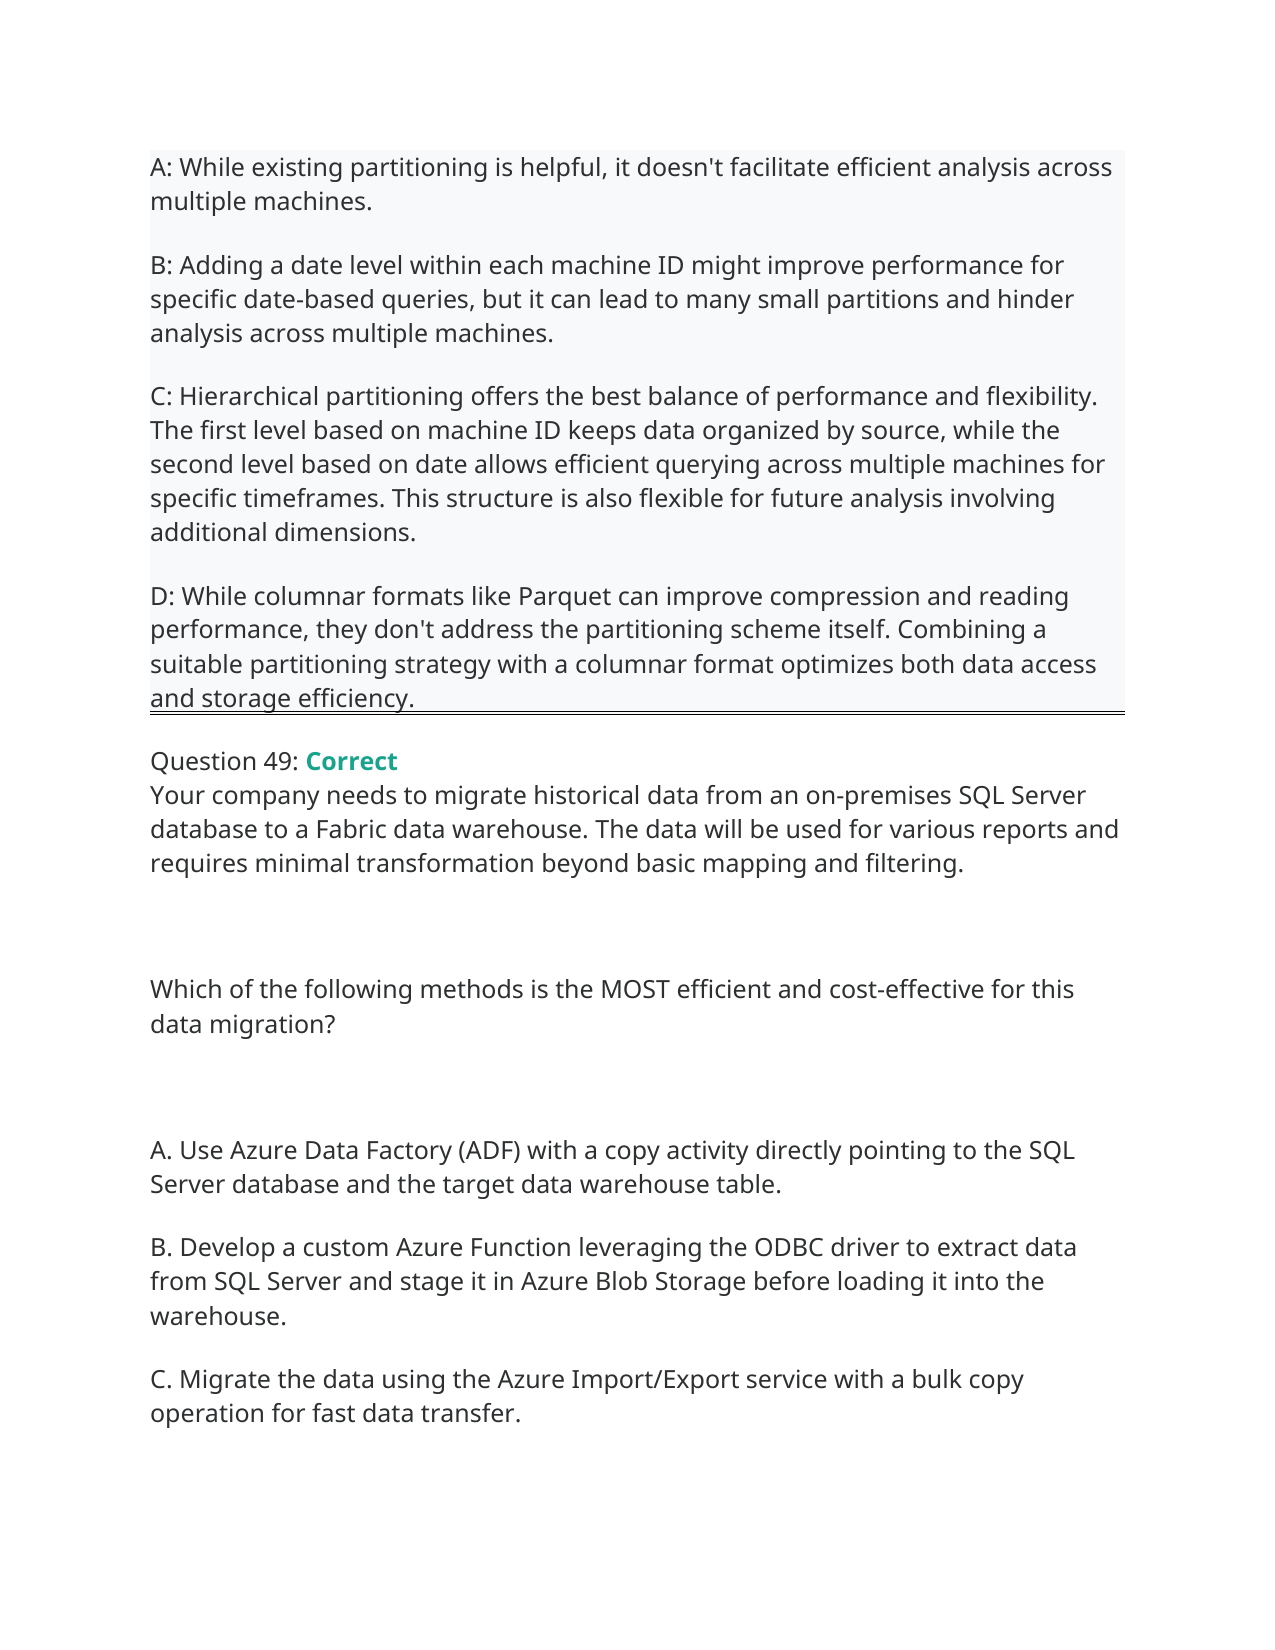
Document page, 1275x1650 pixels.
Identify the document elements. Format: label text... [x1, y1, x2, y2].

text A: While existing partitioning is helpful, it doesn't facilitate efficient analysis across multiple machines. [150, 150, 1125, 218]
text B: Adding a date level within each machine ID might improve performance for specific date-based queries, but it can lead to many small partitions and hinder analysis across multiple machines. [150, 247, 1125, 349]
text Which of the following methods is the MOST efficient and cost-effective for this data migration? [150, 972, 1125, 1040]
text D: While columnar formats like Parquet can improve compression and reading performance, they don't address the partitioning scheme itself. Combining a suitable partitioning strategy with a columnar format optimizes both data access and storage efficiency. [150, 578, 1125, 711]
text B. Develop a custom Azure Function leveraging the ODBC driver to extract data from SQL Server and stage it in Azure Blob Storage before loading it into the warehouse. [150, 1230, 1125, 1332]
text Your company needs to migrate historical data from an on-premises SQL Server database to a Fabric data warehouse. The data will be used for various reports and requires minimal transformation beyond basic mapping and filtering. [150, 778, 1125, 880]
text A. Use Azure Data Factory (ADF) with a copy activity directly pointing to the SQL Server database and the target data warehouse table. [150, 1133, 1125, 1201]
text C: Hierarchical partitioning offers the best balance of performance and flexibility. The first level based on machine ID keeps data organized by source, while the second level based on date allows efficient querying across multiple machines for specific timeframes. This structure is also flexible for future analysis involving additional dimensions. [150, 379, 1125, 549]
text Question 49: Correct [150, 743, 1125, 778]
text C. Migrate the data using the Azure Import/Export service with a bulk copy operation for fast data transfer. [150, 1361, 1125, 1429]
